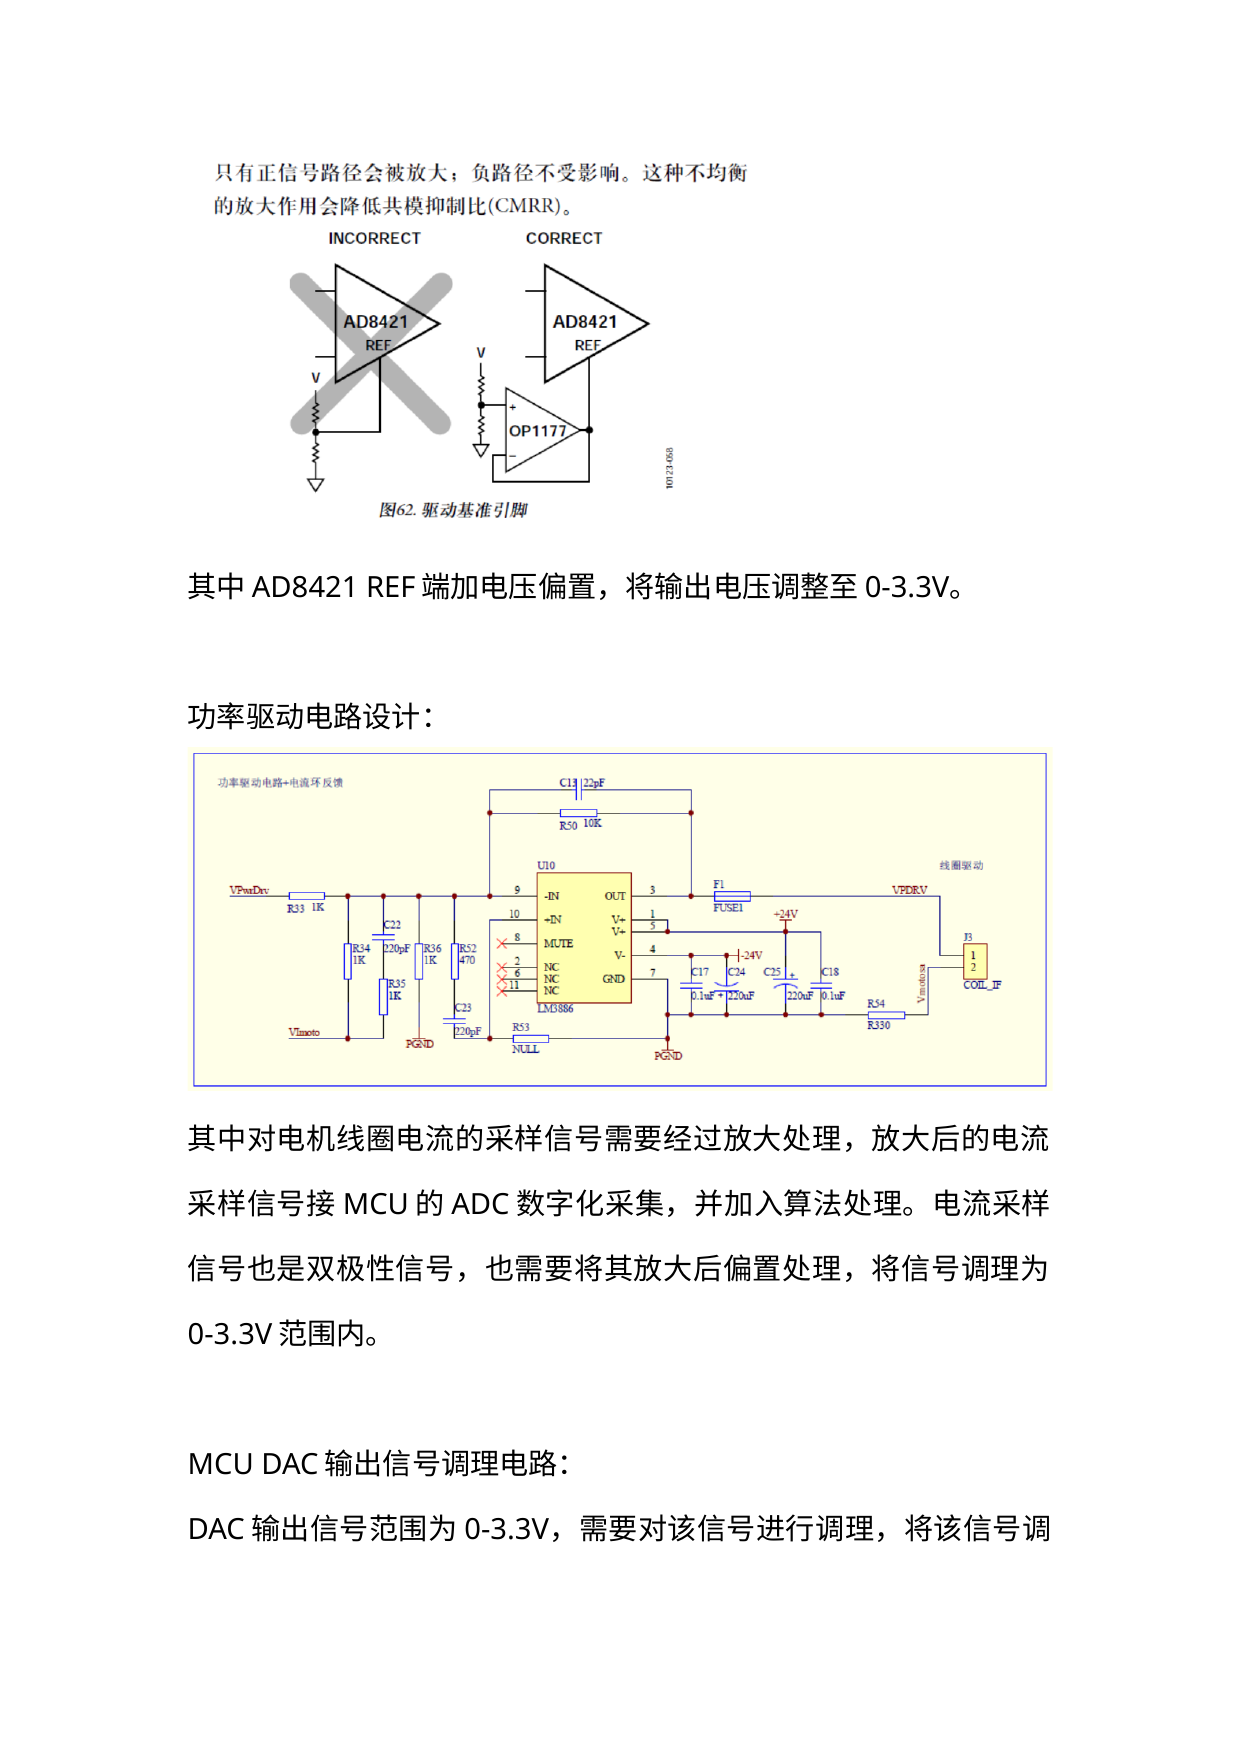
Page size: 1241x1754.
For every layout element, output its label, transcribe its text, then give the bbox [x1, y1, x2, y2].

text MCU DAC输出信号调理电路： [187, 1429, 1053, 1494]
text 其中AD8421 REF端加电压偏置，将输出电压调整至0-3.3V。 [187, 552, 1053, 617]
text 功率驱动电路设计： [187, 682, 1053, 747]
picture [187, 162, 767, 523]
text 其中对电机线圈电流的采样信号需要经过放大处理，放大后的电流采样信号接MCU的ADC数字化采集，并加入算法处理。电流采样信号也是双极性信号，也需要将其放大后偏置处理，将信号调理为0-3.3V范围内。 [187, 1104, 1053, 1364]
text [187, 1494, 1053, 1559]
picture [187, 747, 1053, 1091]
